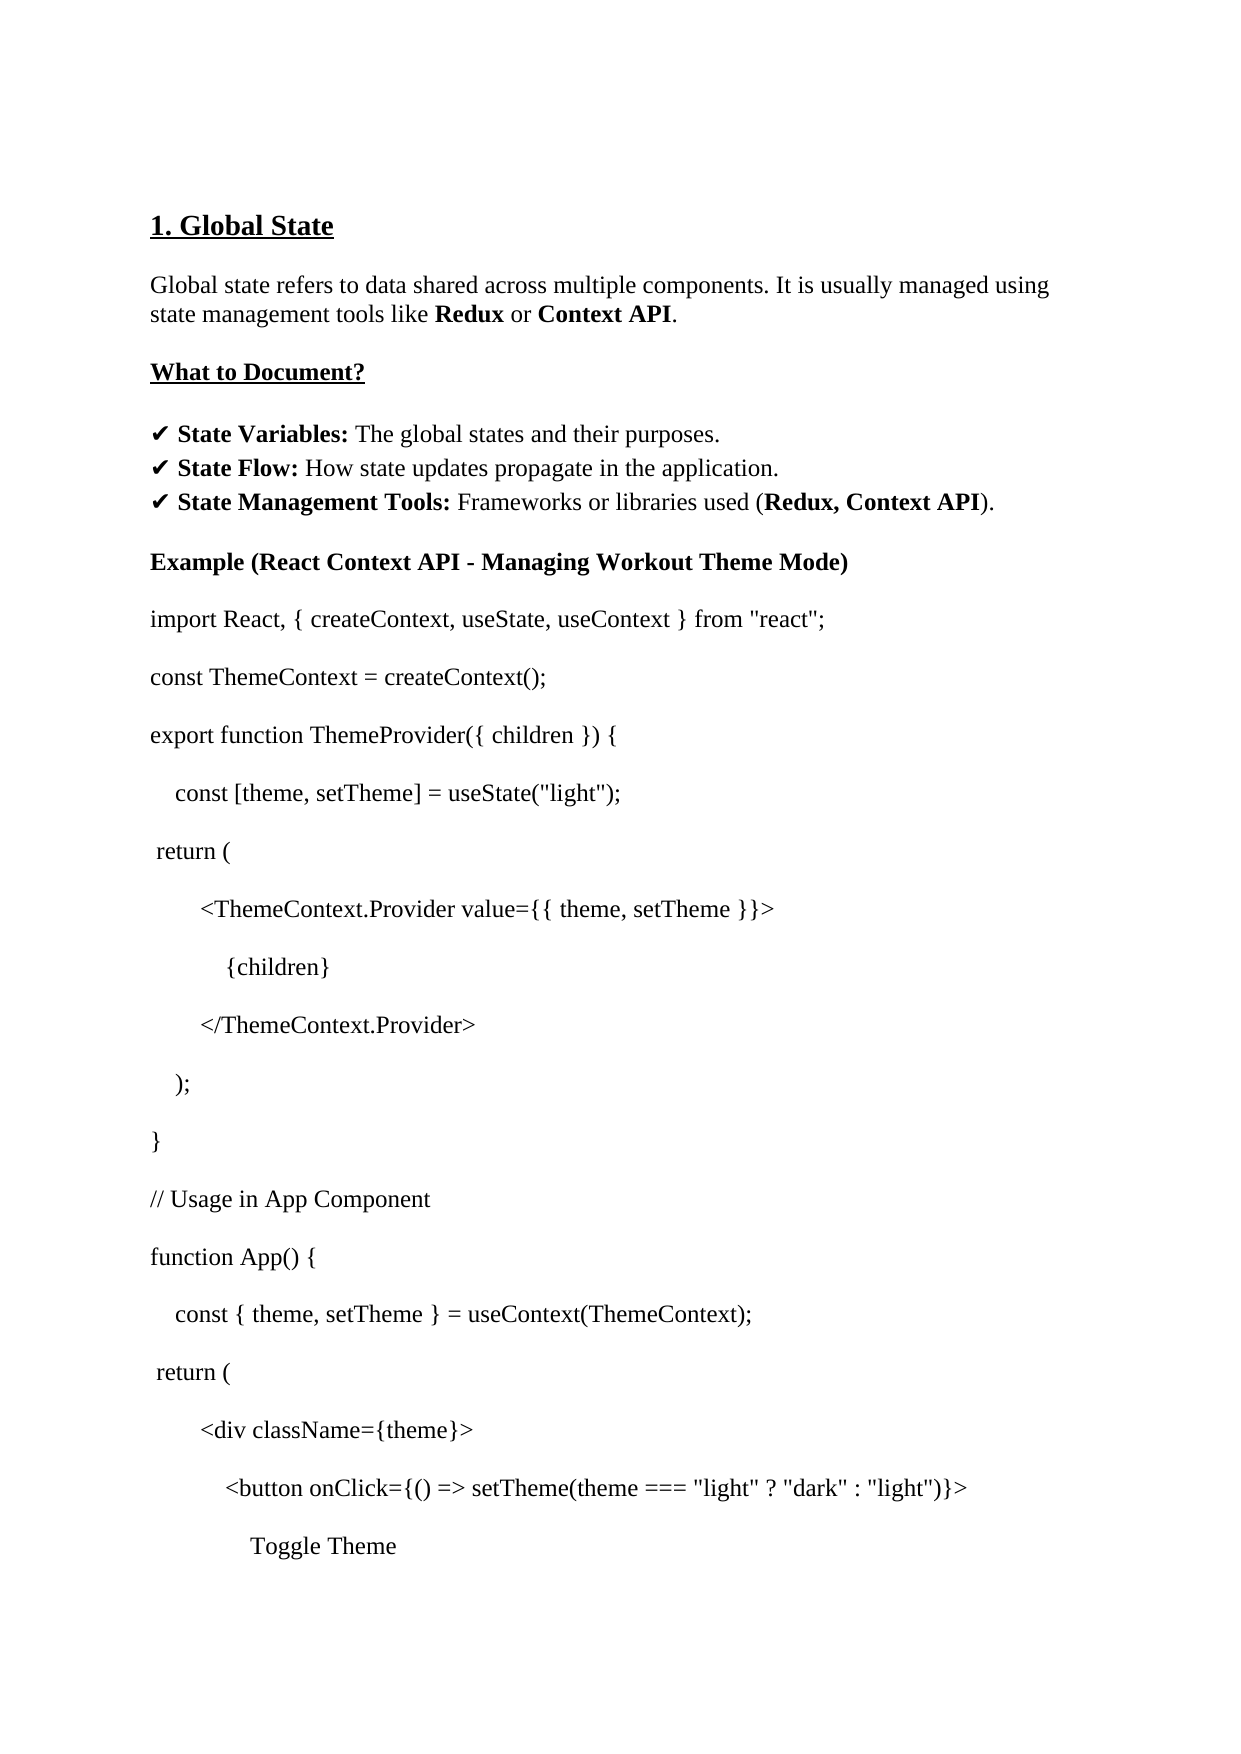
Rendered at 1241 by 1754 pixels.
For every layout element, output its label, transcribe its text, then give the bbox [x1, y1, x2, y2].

text const { theme, setTheme } = useContext(ThemeContext); [150, 1299, 1090, 1328]
text const [theme, setTheme] = useState("light"); [150, 778, 1090, 807]
text export function ThemeProvider({ children }) { [150, 720, 1090, 749]
text <ThemeContext.Provider value={{ theme, setTheme }}> [150, 894, 1090, 923]
text import React, { createContext, useState, useContext } from "react"; [150, 604, 1090, 633]
text // Usage in App Component [150, 1184, 1090, 1212]
text return ( [150, 836, 1090, 865]
text return ( [150, 1357, 1090, 1386]
text function App() { [150, 1242, 1090, 1270]
text What to Document? [150, 357, 1090, 386]
text <div className={theme}> [150, 1415, 1090, 1444]
text </ThemeContext.Provider> [150, 1010, 1090, 1039]
text {children} [150, 952, 1090, 981]
text <button onClick={() => setTheme(theme === "light" ? "dark" : "light")}> [150, 1473, 1090, 1502]
text 1. Global State [150, 208, 1090, 241]
text Toggle Theme [150, 1531, 1090, 1560]
text Global state refers to data shared across multiple components. It is usually managed using state management tools like Redux or Context API. [150, 271, 1090, 328]
text ); [150, 1068, 1090, 1097]
text const ThemeContext = createContext(); [150, 662, 1090, 691]
text } [150, 1126, 1090, 1154]
text ✔ State Variables: The global states and their purposes. ✔ State Flow: How state updates propagate in the application. ✔ State Management Tools: Frameworks or libraries used (Redux, Context API). [150, 415, 1090, 517]
text Example (React Context API - Managing Workout Theme Mode) [150, 547, 1090, 575]
